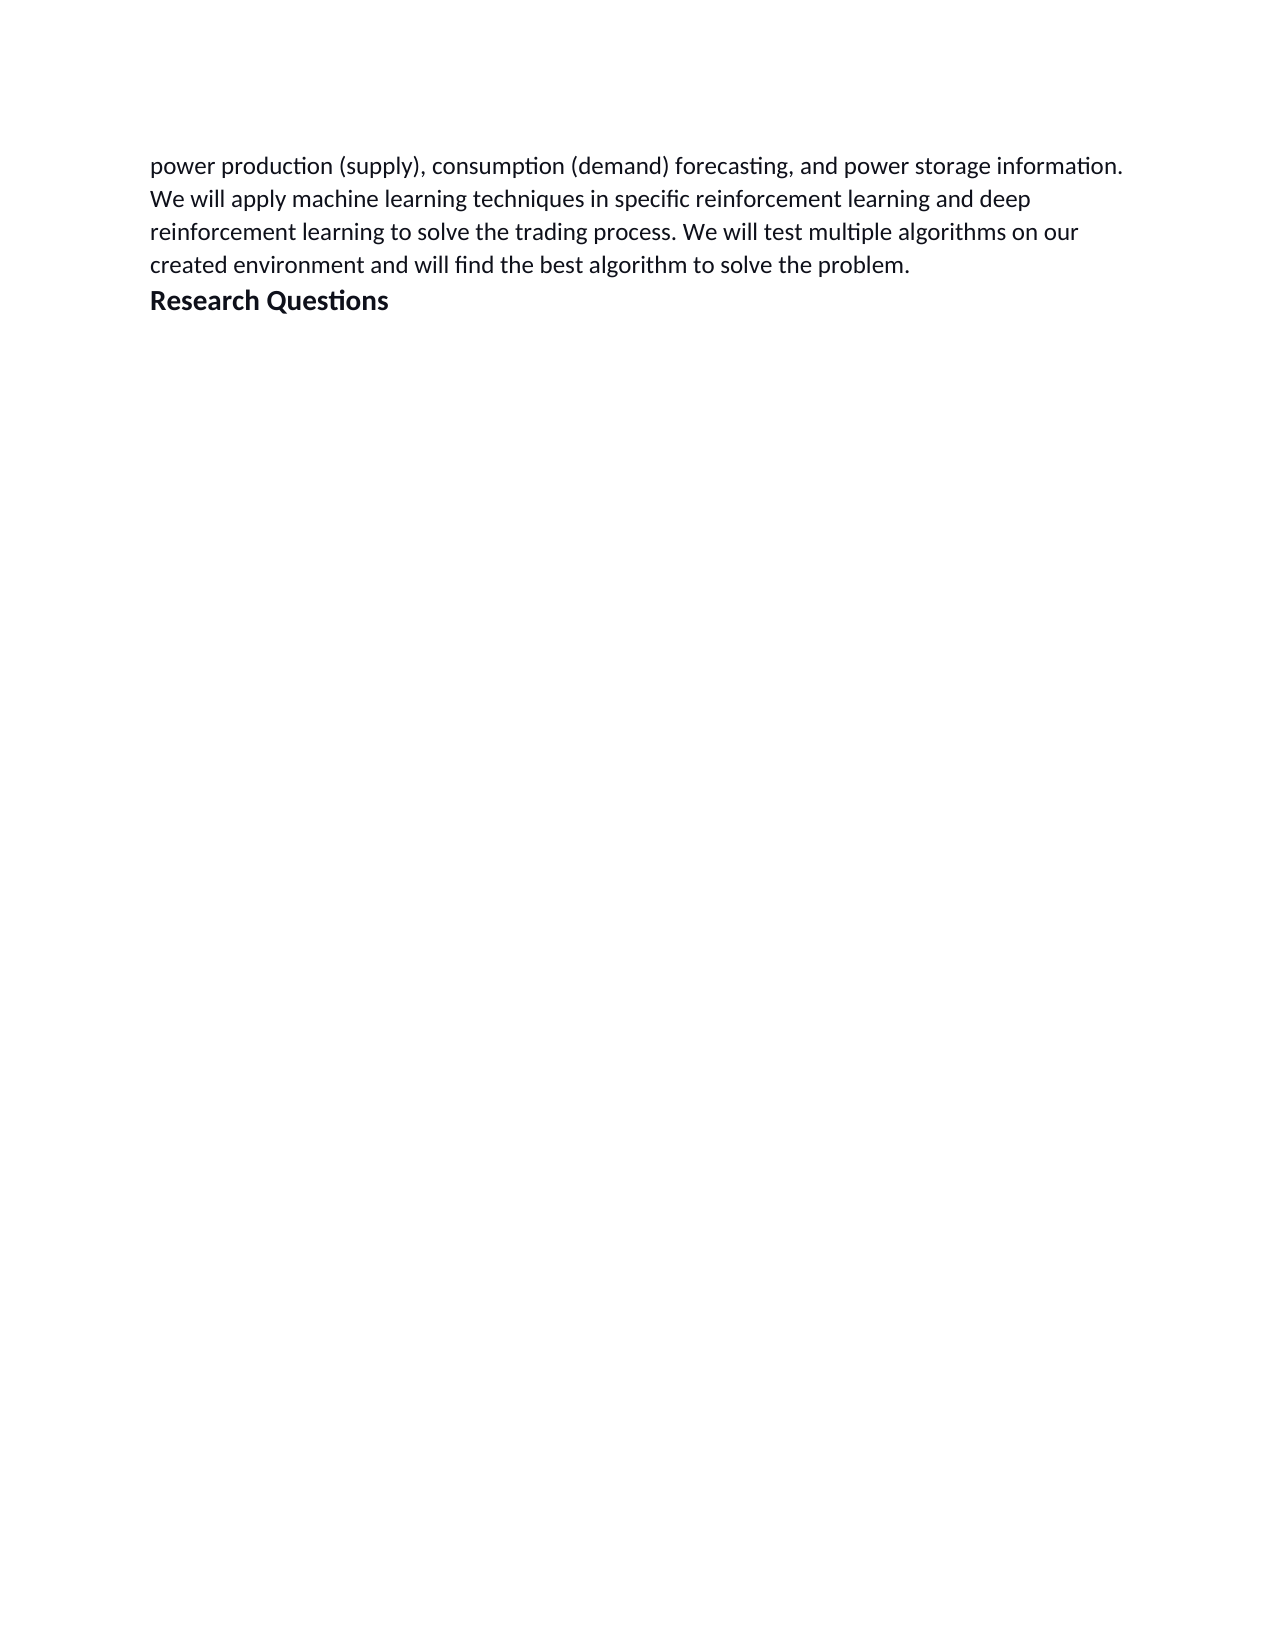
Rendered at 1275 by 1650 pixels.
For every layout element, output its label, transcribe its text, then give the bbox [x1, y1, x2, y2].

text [150, 150, 1125, 279]
text Research Questions [150, 282, 1125, 317]
